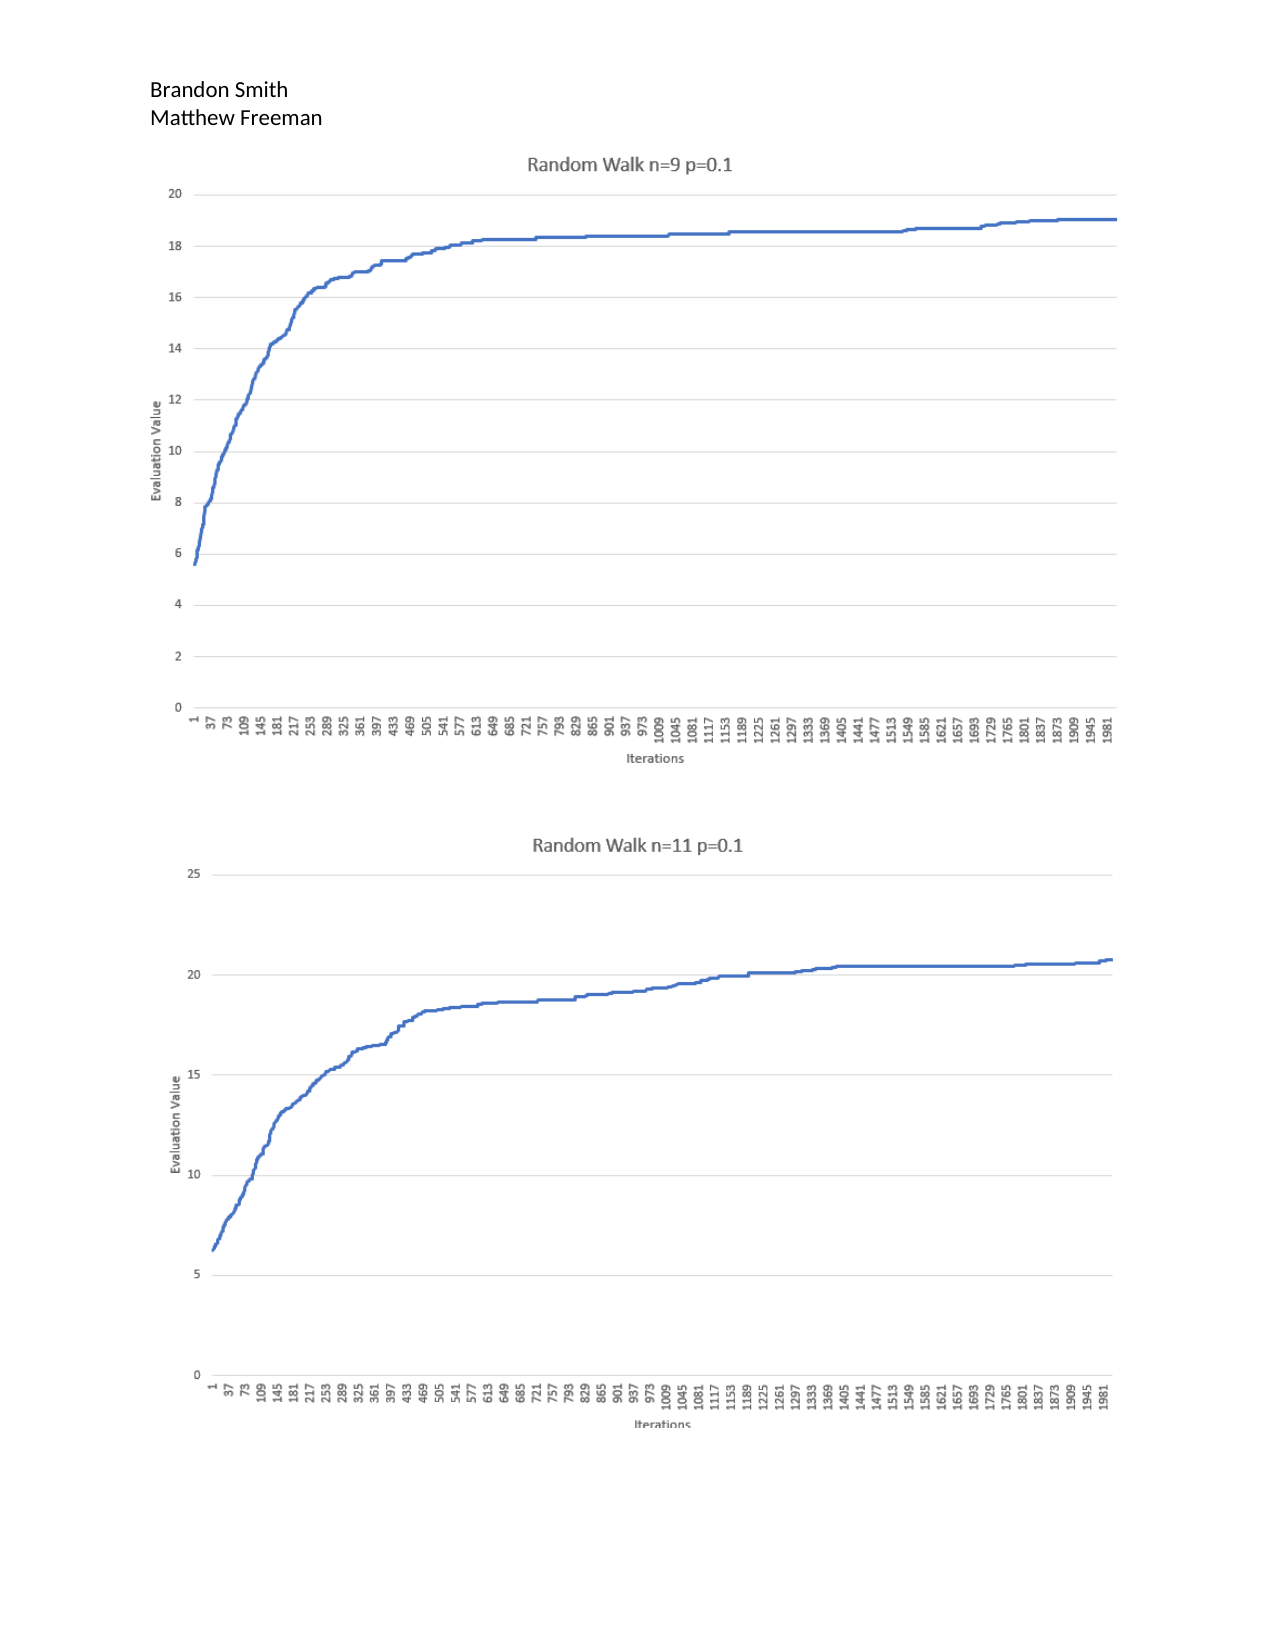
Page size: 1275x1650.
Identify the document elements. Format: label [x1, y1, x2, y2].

picture [150, 829, 1125, 1428]
picture [150, 150, 1125, 764]
